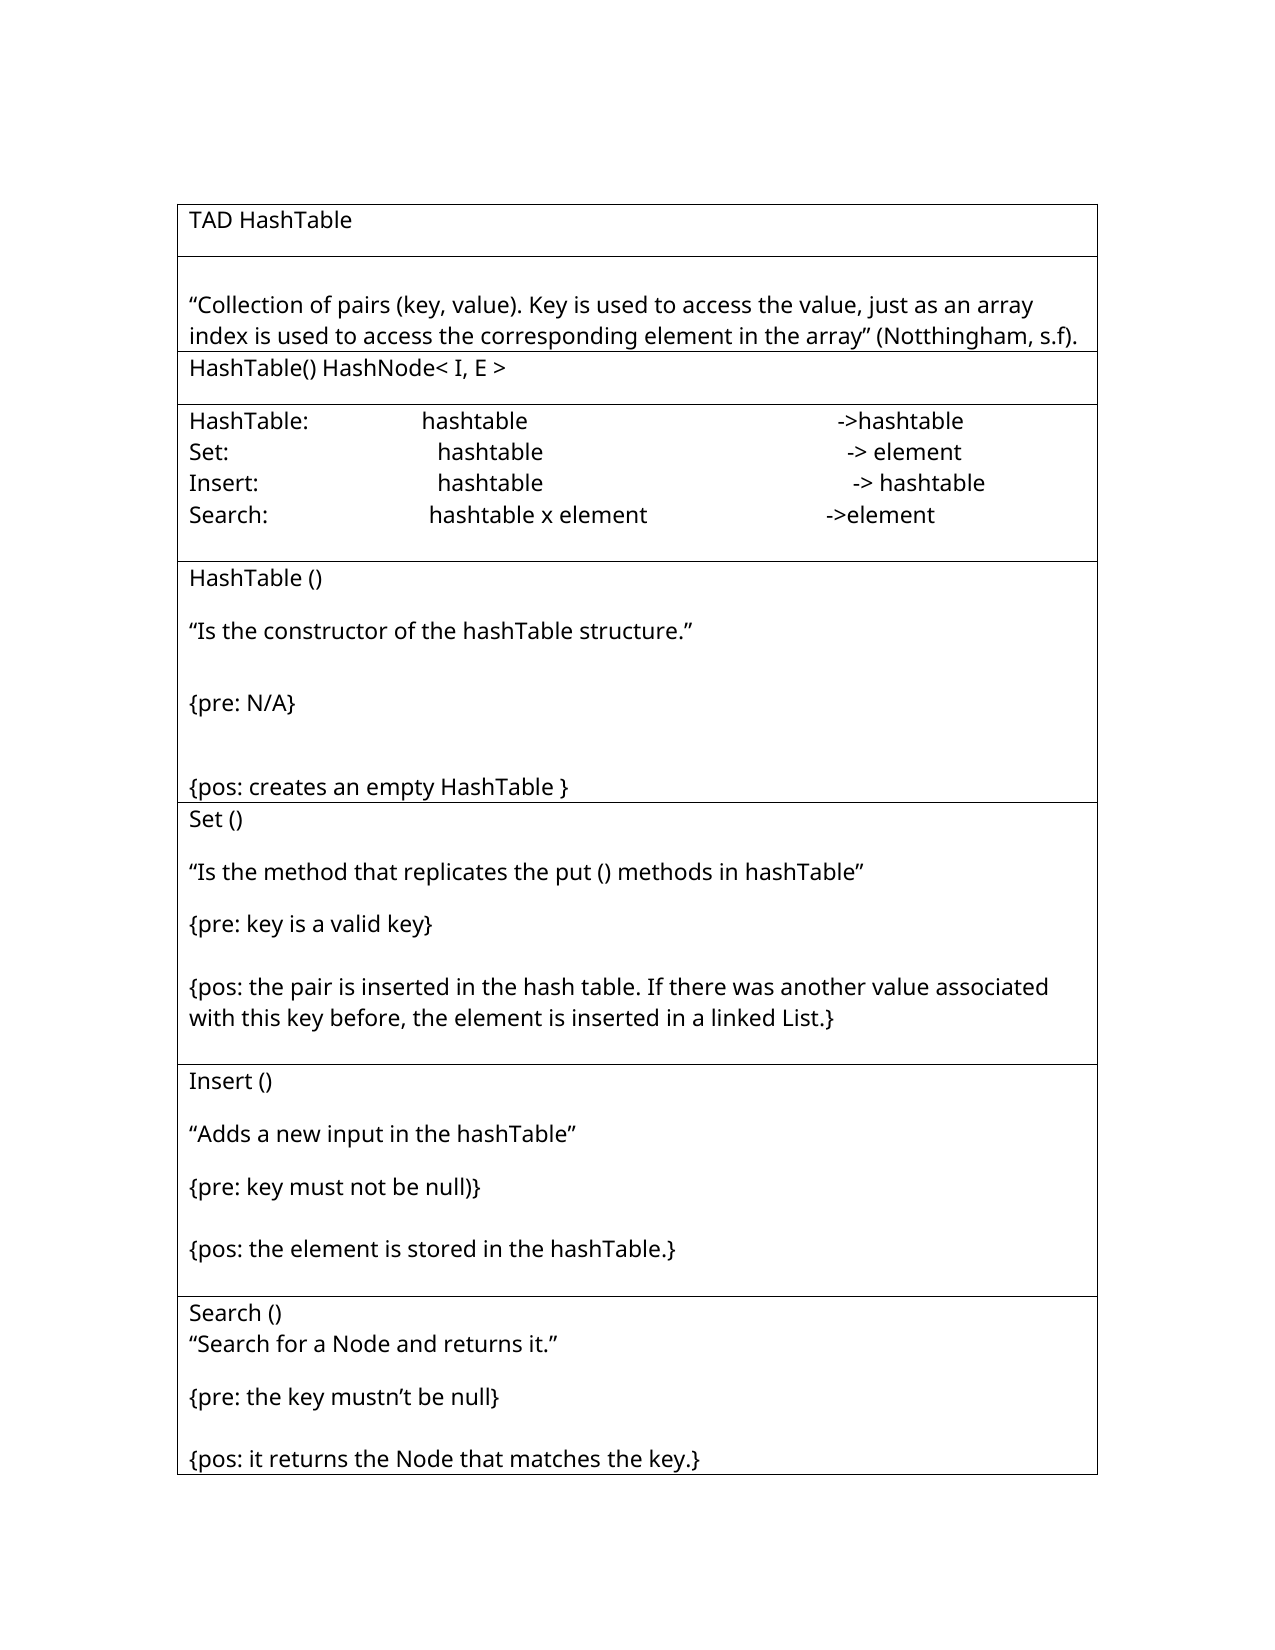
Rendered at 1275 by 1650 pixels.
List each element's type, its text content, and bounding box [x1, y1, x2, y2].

table_cell HashTable: hashtable ->hashtable Set: hashtable -> element Insert: hashtable -> hashtable Search: hashtable x element ->element [178, 405, 1097, 561]
table_cell HashTable () “Is the constructor of the hashTable structure.” {pre: N/A} {pos: creates an empty HashTable } [178, 562, 1097, 802]
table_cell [178, 1297, 1097, 1474]
table_cell “Collection of pairs (key, value). Key is used to access the value, just as an array index is used to access the corresponding element in the array” (Notthingham, s.f). [178, 257, 1097, 351]
table_header TAD HashTable [178, 205, 1097, 256]
table_cell Set () “Is the method that replicates the put () methods in hashTable” {pre: key is a valid key} {pos: the pair is inserted in the hash table. If there was another value associated with this key before, the element is inserted in a linked List.} [178, 803, 1097, 1064]
table_cell Insert () “Adds a new input in the hashTable” {pre: key must not be null)} {pos: the element is stored in the hashTable.} [178, 1065, 1097, 1296]
table_cell HashTable() HashNode< I, E > [178, 352, 1097, 404]
